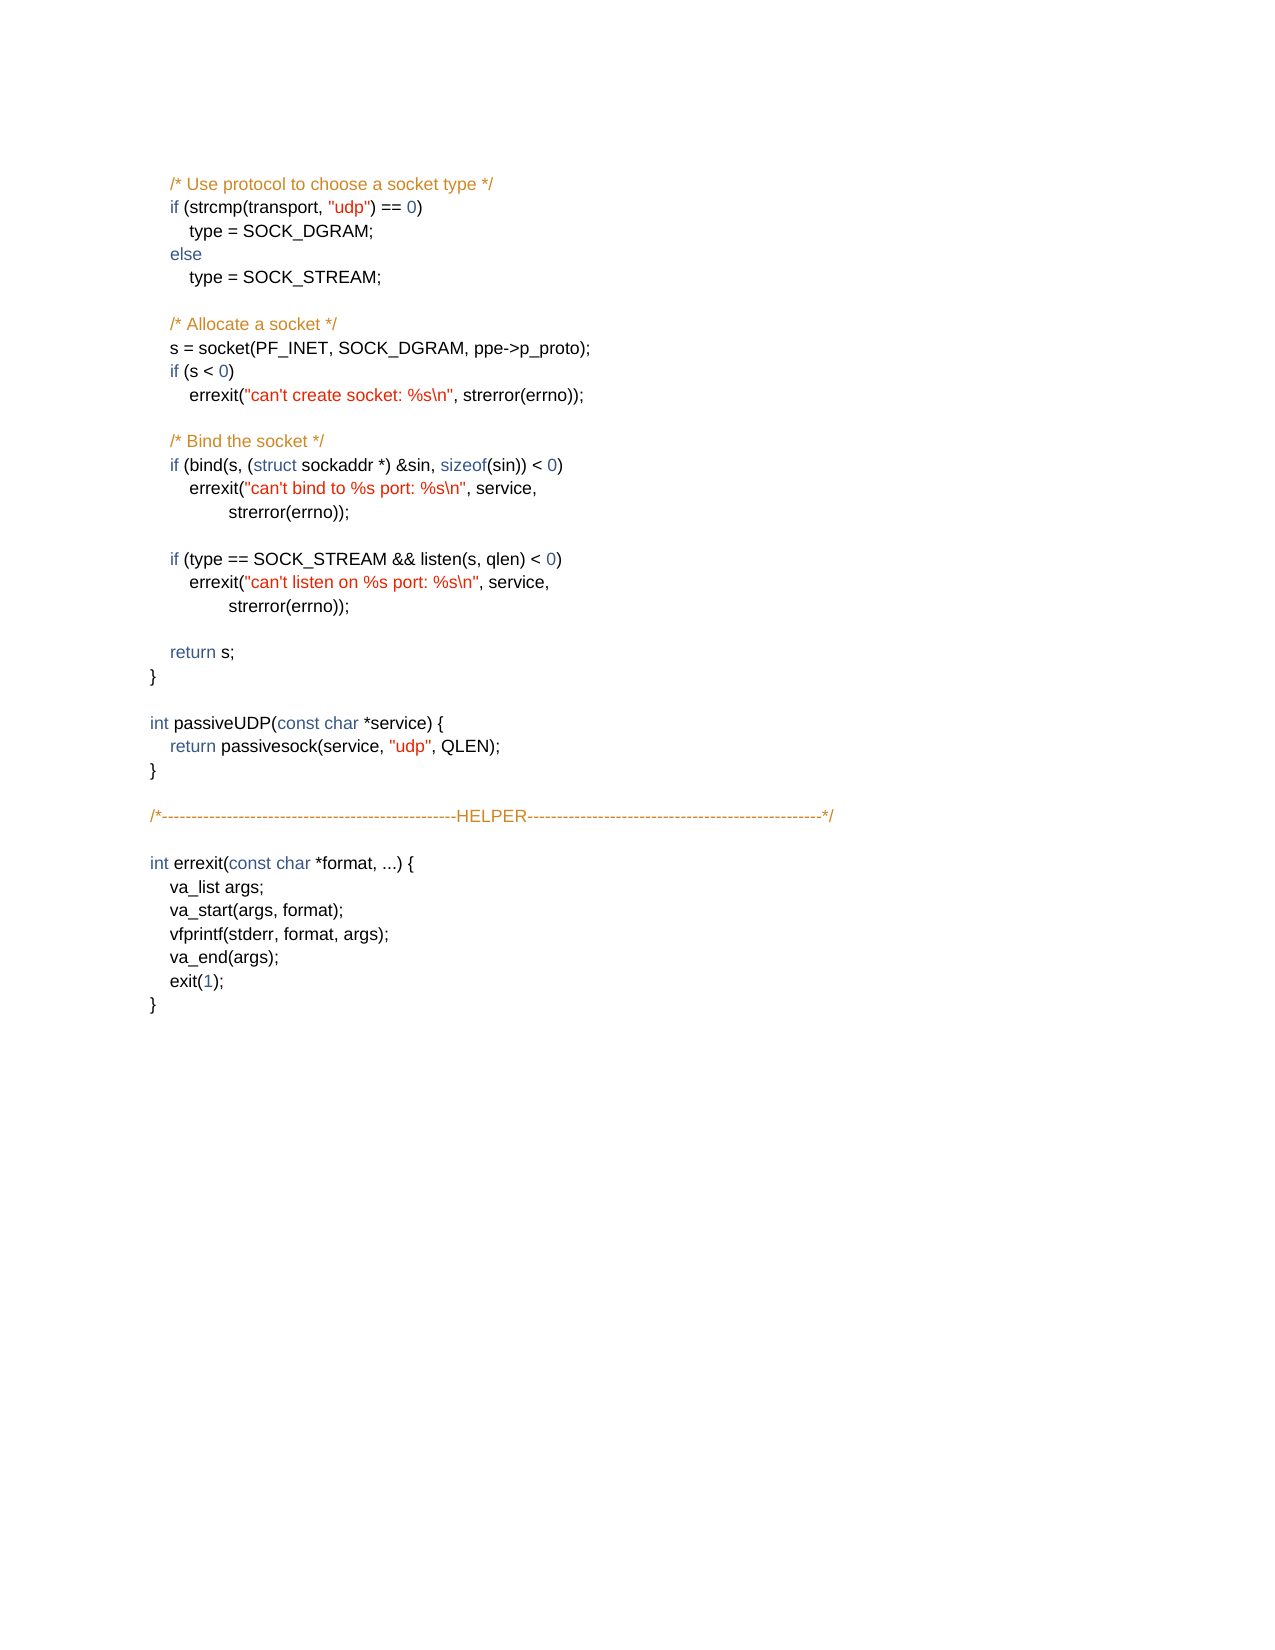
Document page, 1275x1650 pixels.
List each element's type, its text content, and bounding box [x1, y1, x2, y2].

text int passiveUDP(const char *service) { [150, 712, 1125, 733]
text return passivesock(service, "udp", QLEN); [150, 736, 1125, 756]
text vfprintf(stderr, format, args); [150, 923, 1125, 944]
text va_list args; [150, 877, 1125, 897]
text /* Allocate a socket */ [150, 314, 1125, 334]
text int errexit(const char *format, ...) { [150, 853, 1125, 873]
text /* Use protocol to choose a socket type */ [150, 173, 1125, 194]
text s = socket(PF_INET, SOCK_DGRAM, ppe->p_proto); [150, 337, 1125, 358]
text if (s < 0) [150, 361, 1125, 381]
text /* Bind the socket */ [150, 431, 1125, 452]
text errexit("can't create socket: %s\n", strerror(errno)); [150, 384, 1125, 405]
text else [150, 244, 1125, 264]
text if (strcmp(transport, "udp") == 0) [150, 197, 1125, 217]
text strerror(errno)); [150, 595, 1125, 616]
text exit(1); [150, 970, 1125, 991]
text } [150, 759, 1125, 780]
text } [150, 666, 1125, 686]
text va_start(args, format); [150, 900, 1125, 920]
text va_end(args); [150, 947, 1125, 967]
text if (type == SOCK_STREAM && listen(s, qlen) < 0) [150, 548, 1125, 569]
text type = SOCK_STREAM; [150, 267, 1125, 288]
text /*--------------------------------------------------HELPER--------------------------------------------------*/ [150, 806, 1125, 827]
text type = SOCK_DGRAM; [150, 220, 1125, 241]
text strerror(errno)); [150, 502, 1125, 522]
text errexit("can't listen on %s port: %s\n", service, [150, 572, 1125, 592]
text if (bind(s, (struct sockaddr *) &sin, sizeof(sin)) < 0) [150, 455, 1125, 475]
text return s; [150, 642, 1125, 663]
text } [150, 994, 1125, 1014]
text errexit("can't bind to %s port: %s\n", service, [150, 478, 1125, 498]
